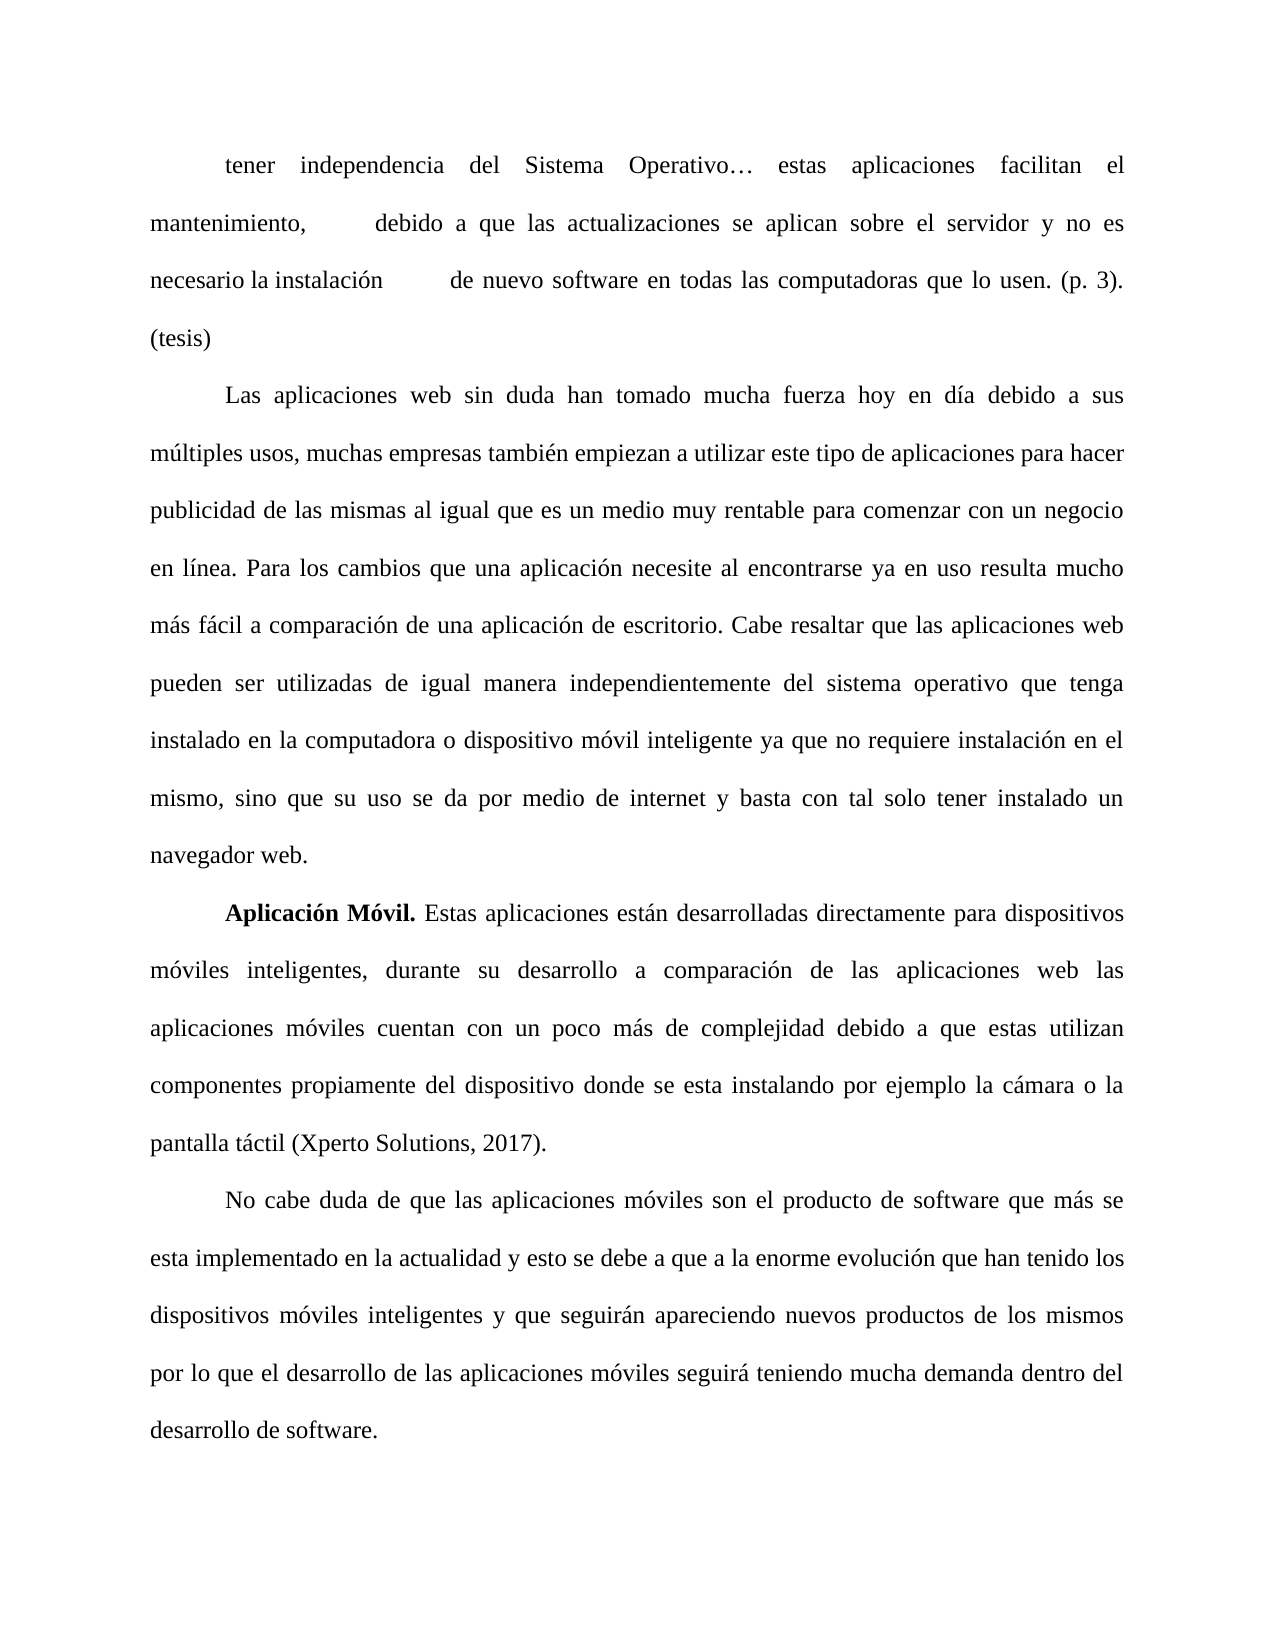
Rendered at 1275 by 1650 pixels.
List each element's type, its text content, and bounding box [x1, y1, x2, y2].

text No cabe duda de que las aplicaciones móviles son el producto de software que más se esta implementado en la actualidad y esto se debe a que a la enorme evolución que han tenido los dispositivos móviles inteligentes y que seguirán apareciendo nuevos productos de los mismos por lo que el desarrollo de las aplicaciones móviles seguirá teniendo mucha demanda dentro del desarrollo de software. [150, 1185, 1125, 1444]
text Las aplicaciones web sin duda han tomado mucha fuerza hoy en día debido a sus múltiples usos, muchas empresas también empiezan a utilizar este tipo de aplicaciones para hacer publicidad de las mismas al igual que es un medio muy rentable para comenzar con un negocio en línea. Para los cambios que una aplicación necesite al encontrarse ya en uso resulta mucho más fácil a comparación de una aplicación de escritorio. Cabe resaltar que las aplicaciones web pueden ser utilizadas de igual manera independientemente del sistema operativo que tenga instalado en la computadora o dispositivo móvil inteligente ya que no requiere instalación en el mismo, sino que su uso se da por medio de internet y basta con tal solo tener instalado un navegador web. [150, 380, 1125, 869]
text Aplicación Móvil. Estas aplicaciones están desarrolladas directamente para dispositivos móviles inteligentes, durante su desarrollo a comparación de las aplicaciones web las aplicaciones móviles cuentan con un poco más de complejidad debido a que estas utilizan componentes propiamente del dispositivo donde se esta instalando por ejemplo la cámara o la pantalla táctil (Xperto Solutions, 2017). [150, 898, 1125, 1157]
